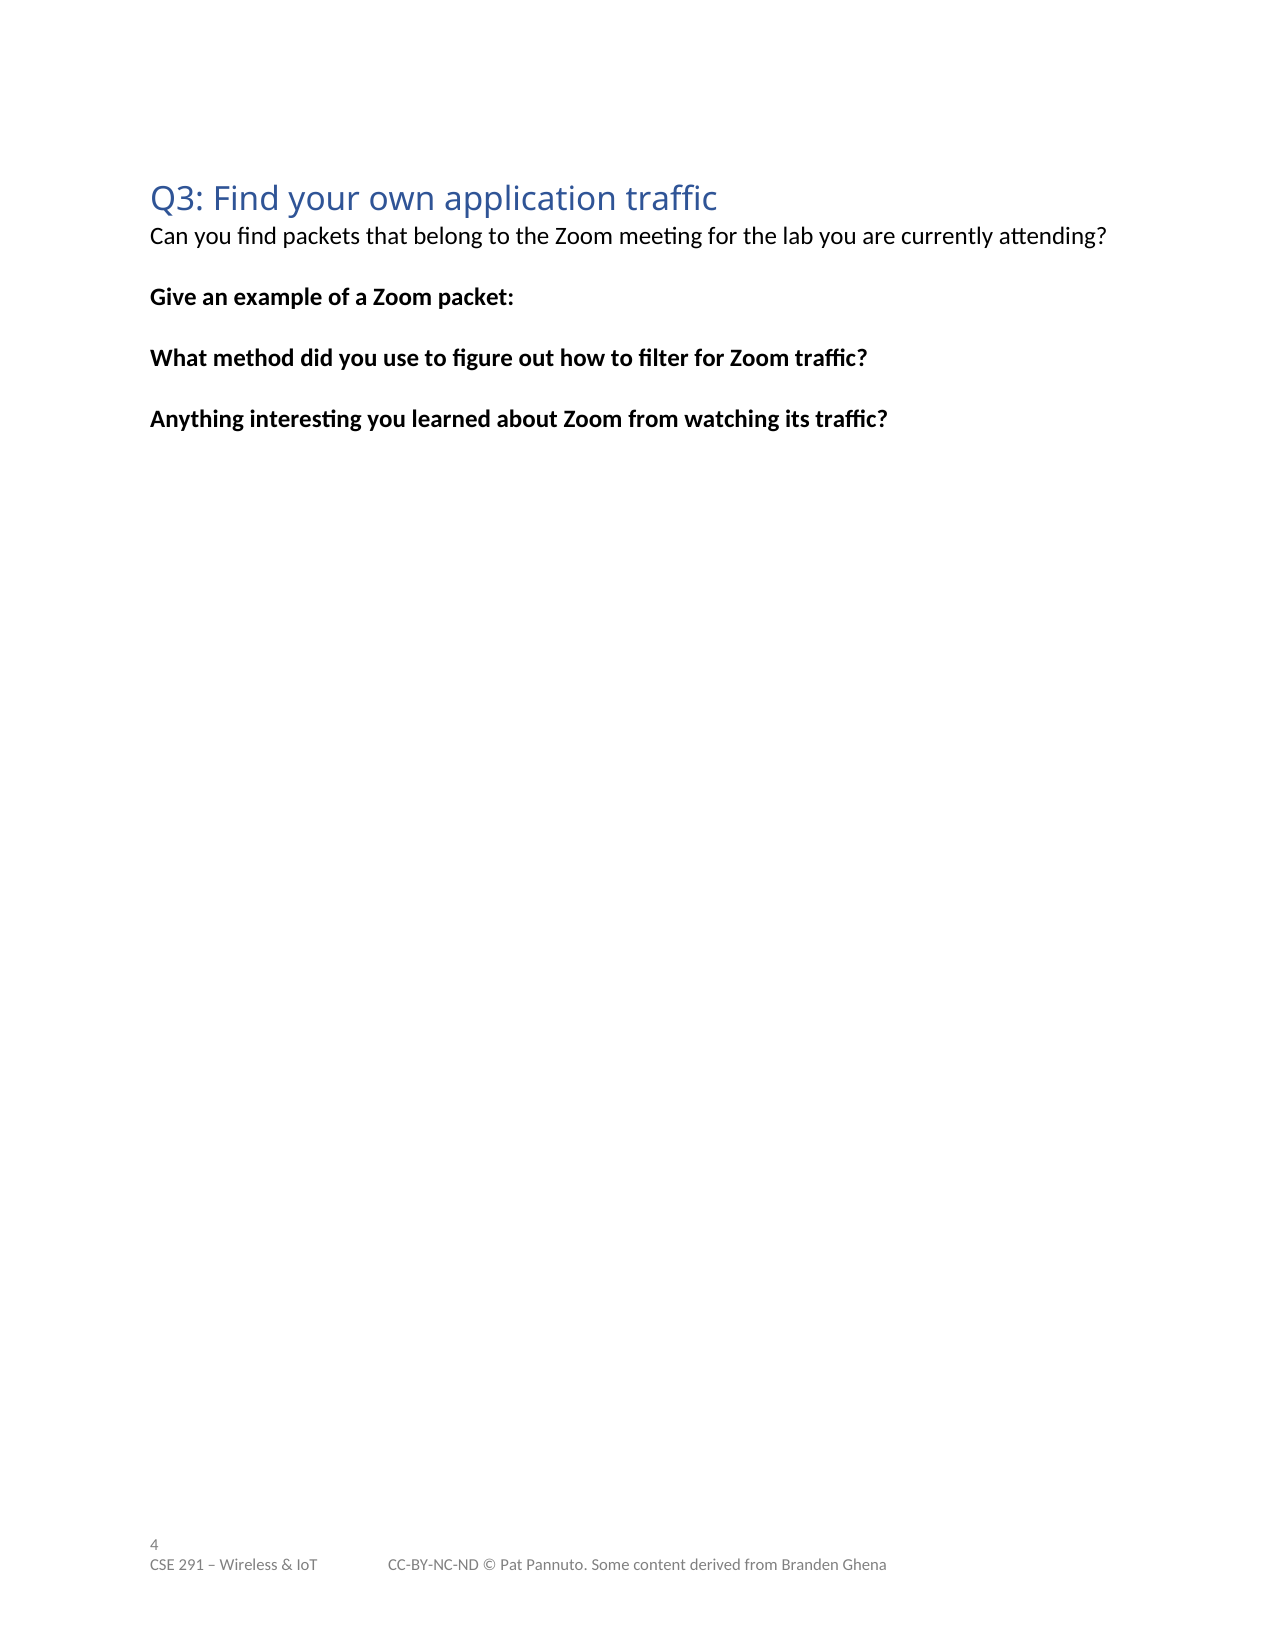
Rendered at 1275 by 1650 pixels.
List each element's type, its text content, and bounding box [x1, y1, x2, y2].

text Can you find packets that belong to the Zoom meeting for the lab you are currently attending? [150, 220, 1125, 251]
text Anything interesting you learned about Zoom from watching its traffic? [150, 403, 1125, 434]
text Give an example of a Zoom packet: [150, 281, 1125, 312]
text What method did you use to figure out how to filter for Zoom traffic? [150, 342, 1125, 373]
subtitle Q3: Find your own application traffic [150, 175, 1125, 220]
